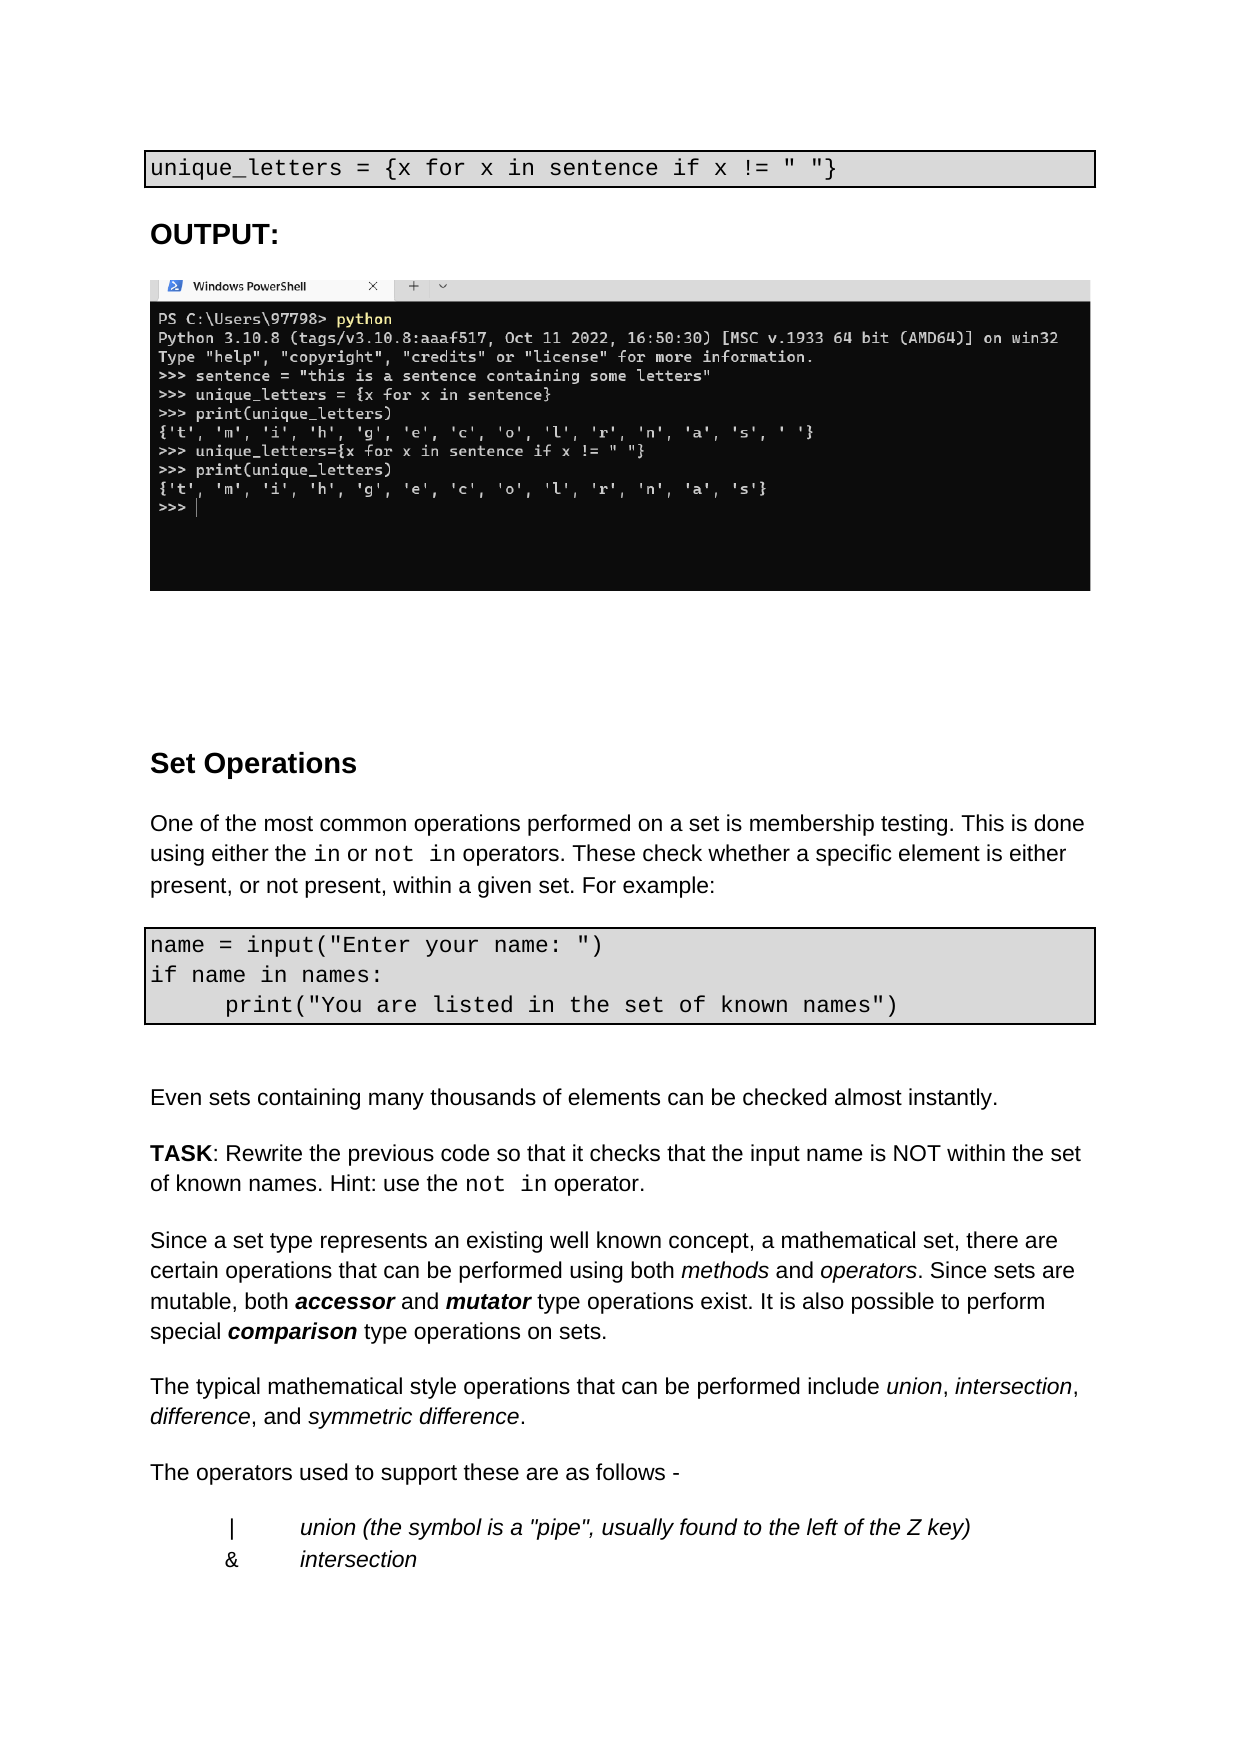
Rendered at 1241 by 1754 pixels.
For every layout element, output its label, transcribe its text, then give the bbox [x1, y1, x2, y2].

text Even sets containing many thousands of elements can be checked almost instantly. [150, 1084, 1090, 1111]
text OUTPUT: [150, 217, 1090, 251]
text The typical mathematical style operations that can be performed include union, intersection, difference, and symmetric difference. [150, 1373, 1090, 1430]
text Set Operations [150, 746, 1090, 780]
text & intersection [150, 1546, 1090, 1574]
text Since a set type represents an existing well known concept, a mathematical set, there are certain operations that can be performed using both methods and operators. Since sets are mutable, both accessor and mutator type operations exist. It is also possible to perform special comparison type operations on sets. [150, 1227, 1090, 1344]
text if name in names: [146, 957, 1094, 987]
text One of the most common operations performed on a set is membership testing. This is done using either the in or not in operators. These check whether a specific element is either present, or not present, within a given set. For example: [150, 810, 1090, 898]
text unique_letters = {x for x in sentence if x != " "} [146, 152, 1094, 186]
text TASK: Rewrite the previous code so that it checks that the input name is NOT within the set of known names. Hint: use the not in operator. [150, 1139, 1090, 1198]
text print("You are listed in the set of known names") [146, 987, 1094, 1023]
text name = input("Enter your name: ") [146, 929, 1094, 957]
picture [150, 280, 1091, 591]
text The operators used to support these are as follows - [150, 1458, 1090, 1485]
text | union (the symbol is a "pipe", usually found to the left of the Z key) [150, 1514, 1090, 1542]
